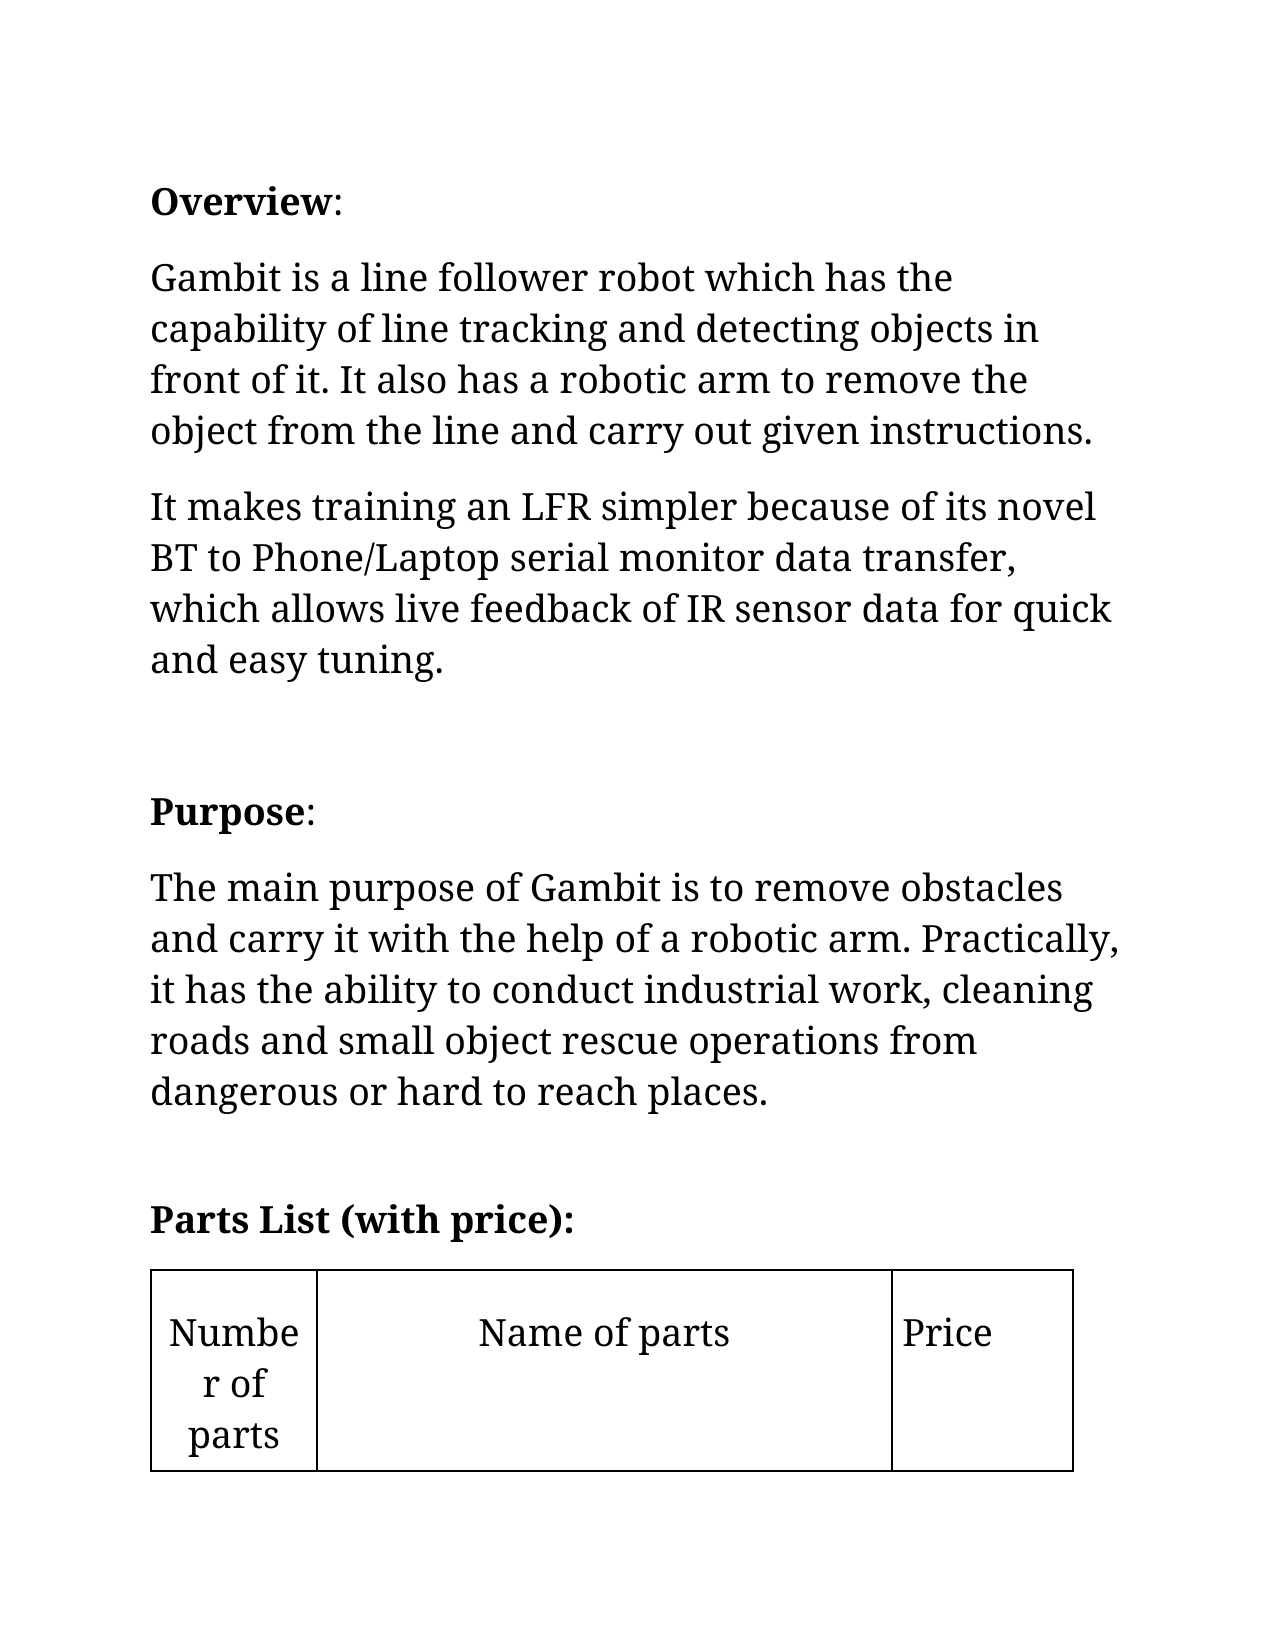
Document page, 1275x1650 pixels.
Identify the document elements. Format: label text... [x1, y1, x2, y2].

text Parts List (with price): [150, 1193, 1125, 1244]
text It makes training an LFR simpler because of its novel BT to Phone/Laptop serial monitor data transfer, which allows live feedback of IR sensor data for quick and easy tuning. [150, 480, 1125, 684]
table_header Name of parts [318, 1271, 891, 1470]
text Gambit is a line follower robot which has the capability of line tracking and detecting objects in front of it. It also has a robotic arm to remove the object from the line and carry out given instructions. [150, 251, 1125, 455]
text Overview: [150, 175, 1125, 226]
table_header Price [893, 1271, 1072, 1470]
text The main purpose of Gambit is to remove obstacles and carry it with the help of a robotic arm. Practically, it has the ability to conduct industrial work, cleaning roads and small object rescue operations from dangerous or hard to reach places. [150, 861, 1125, 1117]
text Purpose: [150, 785, 1125, 836]
table_header Number of parts [152, 1271, 316, 1470]
